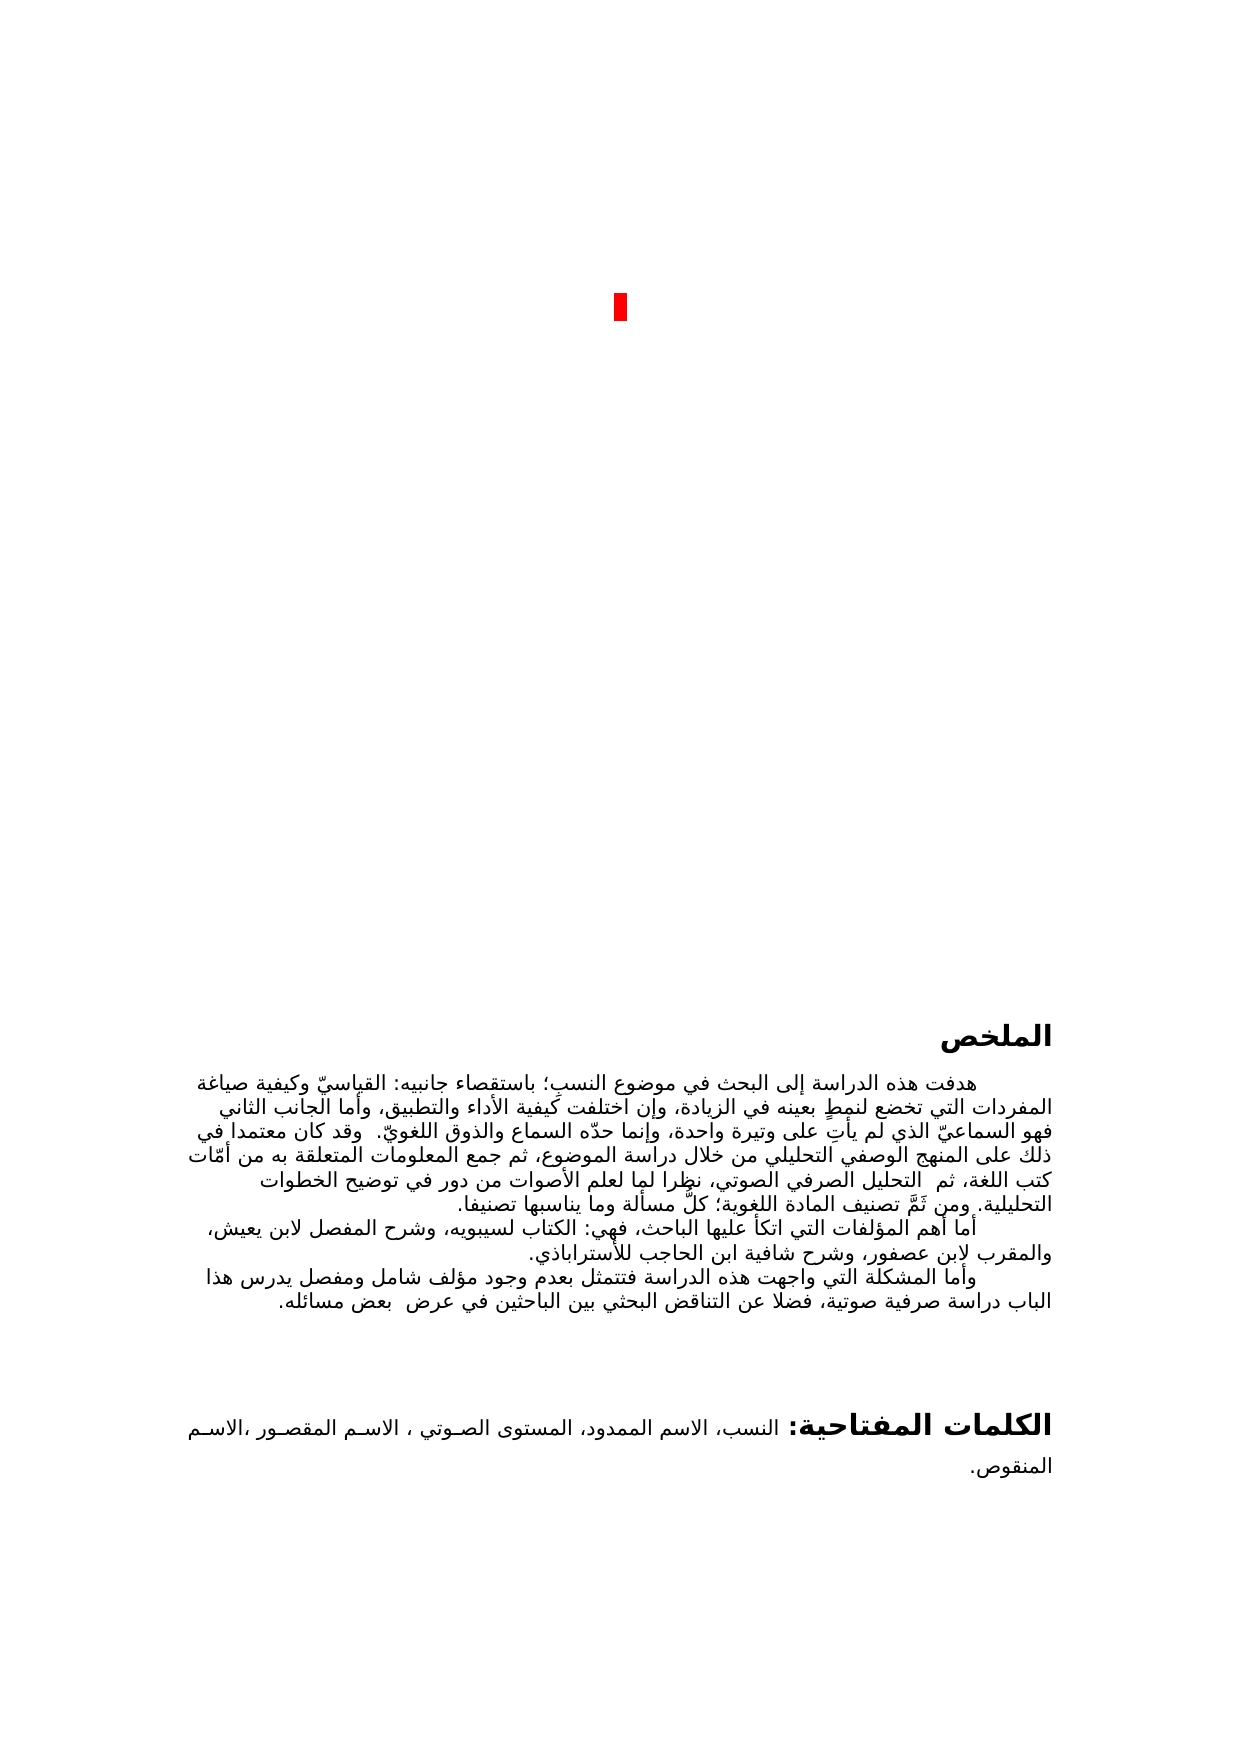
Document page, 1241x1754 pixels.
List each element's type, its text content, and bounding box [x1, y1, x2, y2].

text الكلمات المفتاحية: النسب، الاسم الممدود، المستوى الصوتي ، الاسم المقصور ،الاسم المنقوص. [187, 1408, 1053, 1478]
text وأما المشكلة التي واجهت هذه الدراسة فتتمثل بعدم وجود مؤلف شامل ومفصل يدرس هذا الباب دراسة صرفية صوتية، فضلا عن التناقض البحثي بين الباحثين في عرض بعض مسائله. [187, 1265, 1053, 1313]
text هدفت هذه الدراسة إلى البحث في موضوع النسبِ؛ باستقصاء جانبيه: القياسيّ وكيفية صياغة المفردات التي تخضع لنمطٍ بعينه في الزيادة، وإن اختلفت كيفية الأداء والتطبيق، وأما الجانب الثاني فهو السماعيّ الذي لم يأتِ على وتيرة واحدة، وإنما حدّه السماع والذوق اللغويّ. وقد كان معتمدا في ذلك على المنهج الوصفي التحليلي من خلال دراسة الموضوع، ثم جمع المعلومات المتعلقة به من أمّات كتب اللغة، ثم التحليل الصرفي الصوتي، نظرا لما لعلم الأصوات من دور في توضيح الخطوات التحليلية. ومن ثَمَّ تصنيف المادة اللغوية؛ كلُّ مسألة وما يناسبها تصنيفا. [187, 1071, 1053, 1216]
text أما أهم المؤلفات التي اتكأ عليها الباحث، فهي: الكتاب لسيبويه، وشرح المفصل لابن يعيش، والمقرب لابن عصفور، وشرح شافية ابن الحاجب للأستراباذي. [187, 1216, 1053, 1265]
text الملخص [187, 1020, 1053, 1054]
